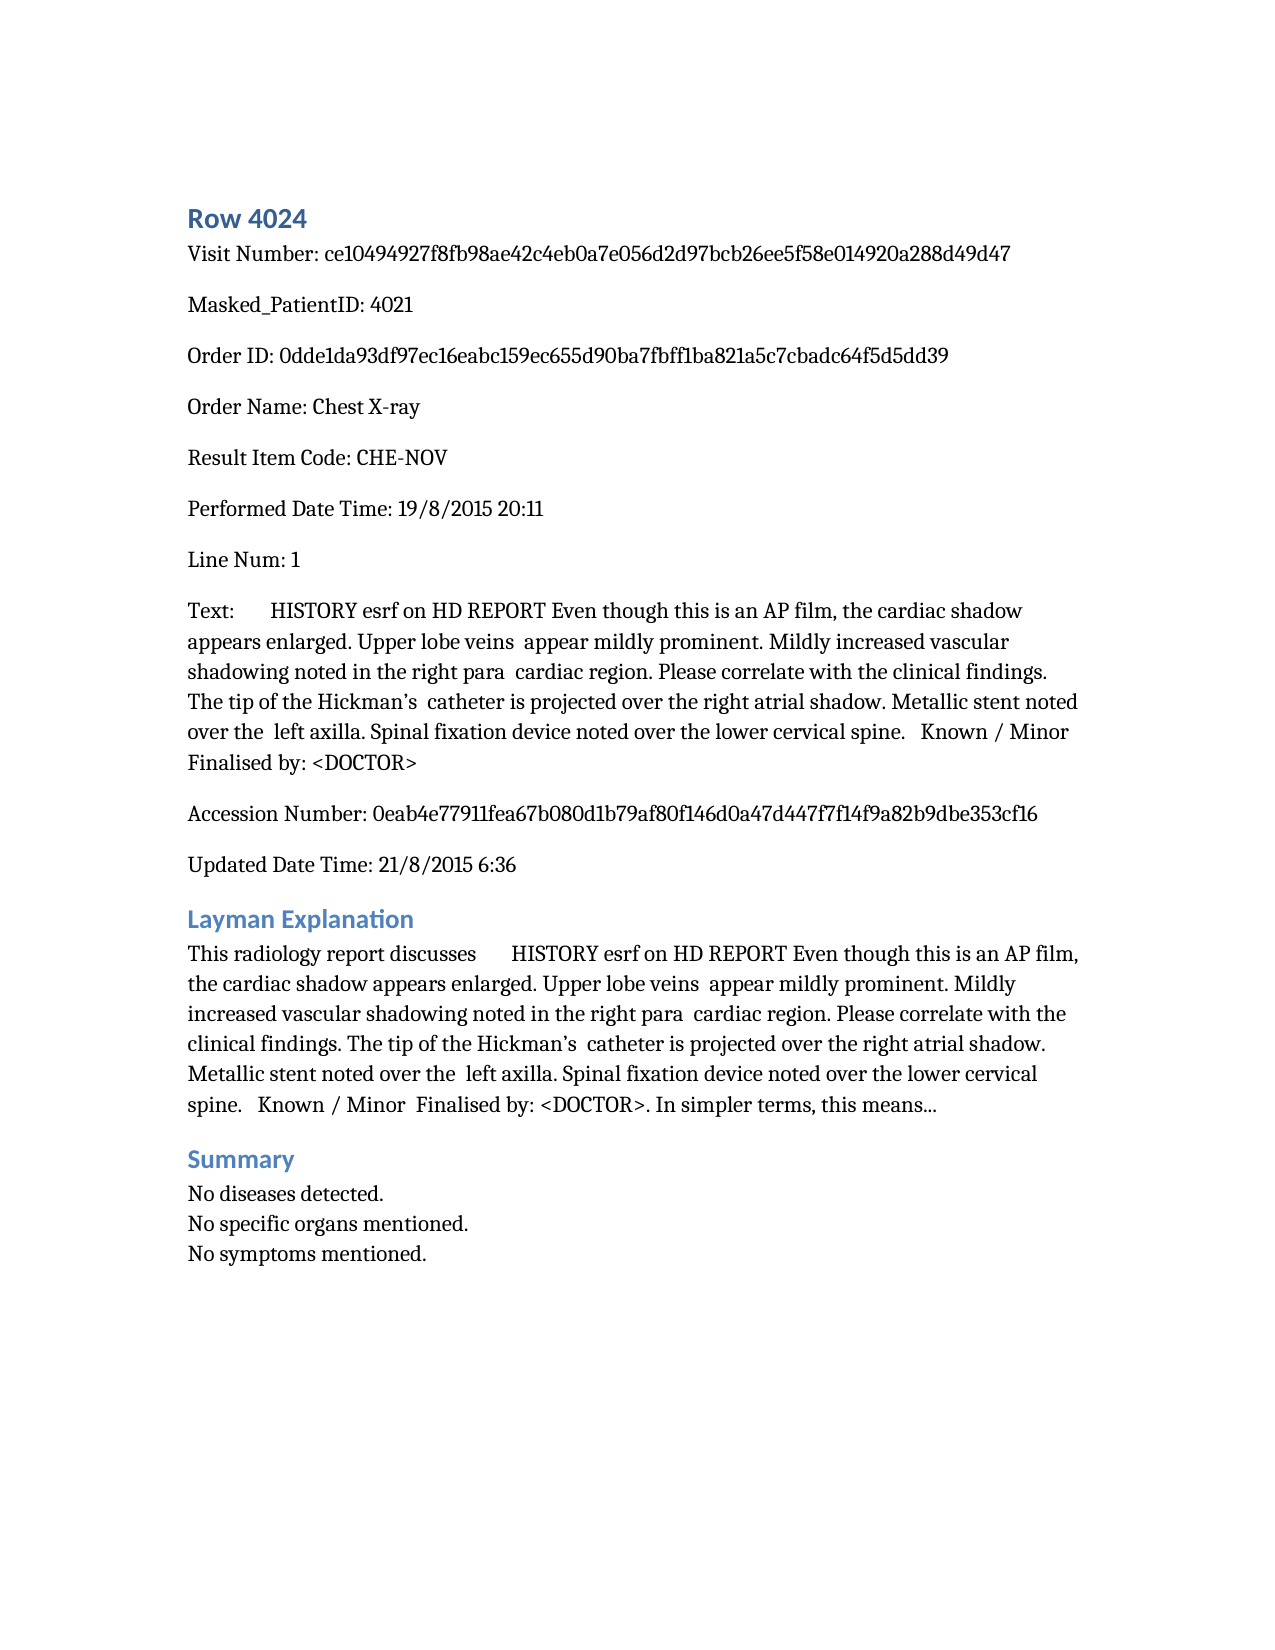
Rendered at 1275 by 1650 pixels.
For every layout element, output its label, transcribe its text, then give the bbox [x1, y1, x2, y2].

text Text: HISTORY esrf on HD REPORT Even though this is an AP film, the cardiac shadow appears enlarged. Upper lobe veins appear mildly prominent. Mildly increased vascular shadowing noted in the right para cardiac region. Please correlate with the clinical findings. The tip of the Hickman’s catheter is projected over the right atrial shadow. Metallic stent noted over the left axilla. Spinal fixation device noted over the lower cervical spine. Known / Minor Finalised by: <DOCTOR> [187, 598, 1087, 776]
text Visit Number: ce10494927f8fb98ae42c4eb0a7e056d2d97bcb26ee5f58e014920a288d49d47 [187, 241, 1087, 267]
text Performed Date Time: 19/8/2015 20:11 [187, 496, 1087, 522]
text Order ID: 0dde1da93df97ec16eabc159ec655d90ba7fbff1ba821a5c7cbadc64f5d5dd39 [187, 343, 1087, 369]
subtitle Layman Explanation [187, 902, 1087, 935]
text This radiology report discusses HISTORY esrf on HD REPORT Even though this is an AP film, the cardiac shadow appears enlarged. Upper lobe veins appear mildly prominent. Mildly increased vascular shadowing noted in the right para cardiac region. Please correlate with the clinical findings. The tip of the Hickman’s catheter is projected over the right atrial shadow. Metallic stent noted over the left axilla. Spinal fixation device noted over the lower cervical spine. Known / Minor Finalised by: <DOCTOR>. In simpler terms, this means... [187, 940, 1087, 1118]
text No diseases detected. No specific organs mentioned. No symptoms mentioned. [187, 1180, 1087, 1267]
subtitle Summary [187, 1142, 1087, 1175]
text Masked_PatientID: 4021 [187, 292, 1087, 318]
text Result Item Code: CHE-NOV [187, 445, 1087, 471]
subtitle Row 4024 [187, 200, 1087, 236]
text Line Num: 1 [187, 547, 1087, 573]
text Updated Date Time: 21/8/2015 6:36 [187, 851, 1087, 878]
text Accession Number: 0eab4e77911fea67b080d1b79af80f146d0a47d447f7f14f9a82b9dbe353cf16 [187, 800, 1087, 827]
text Order Name: Chest X-ray [187, 394, 1087, 420]
